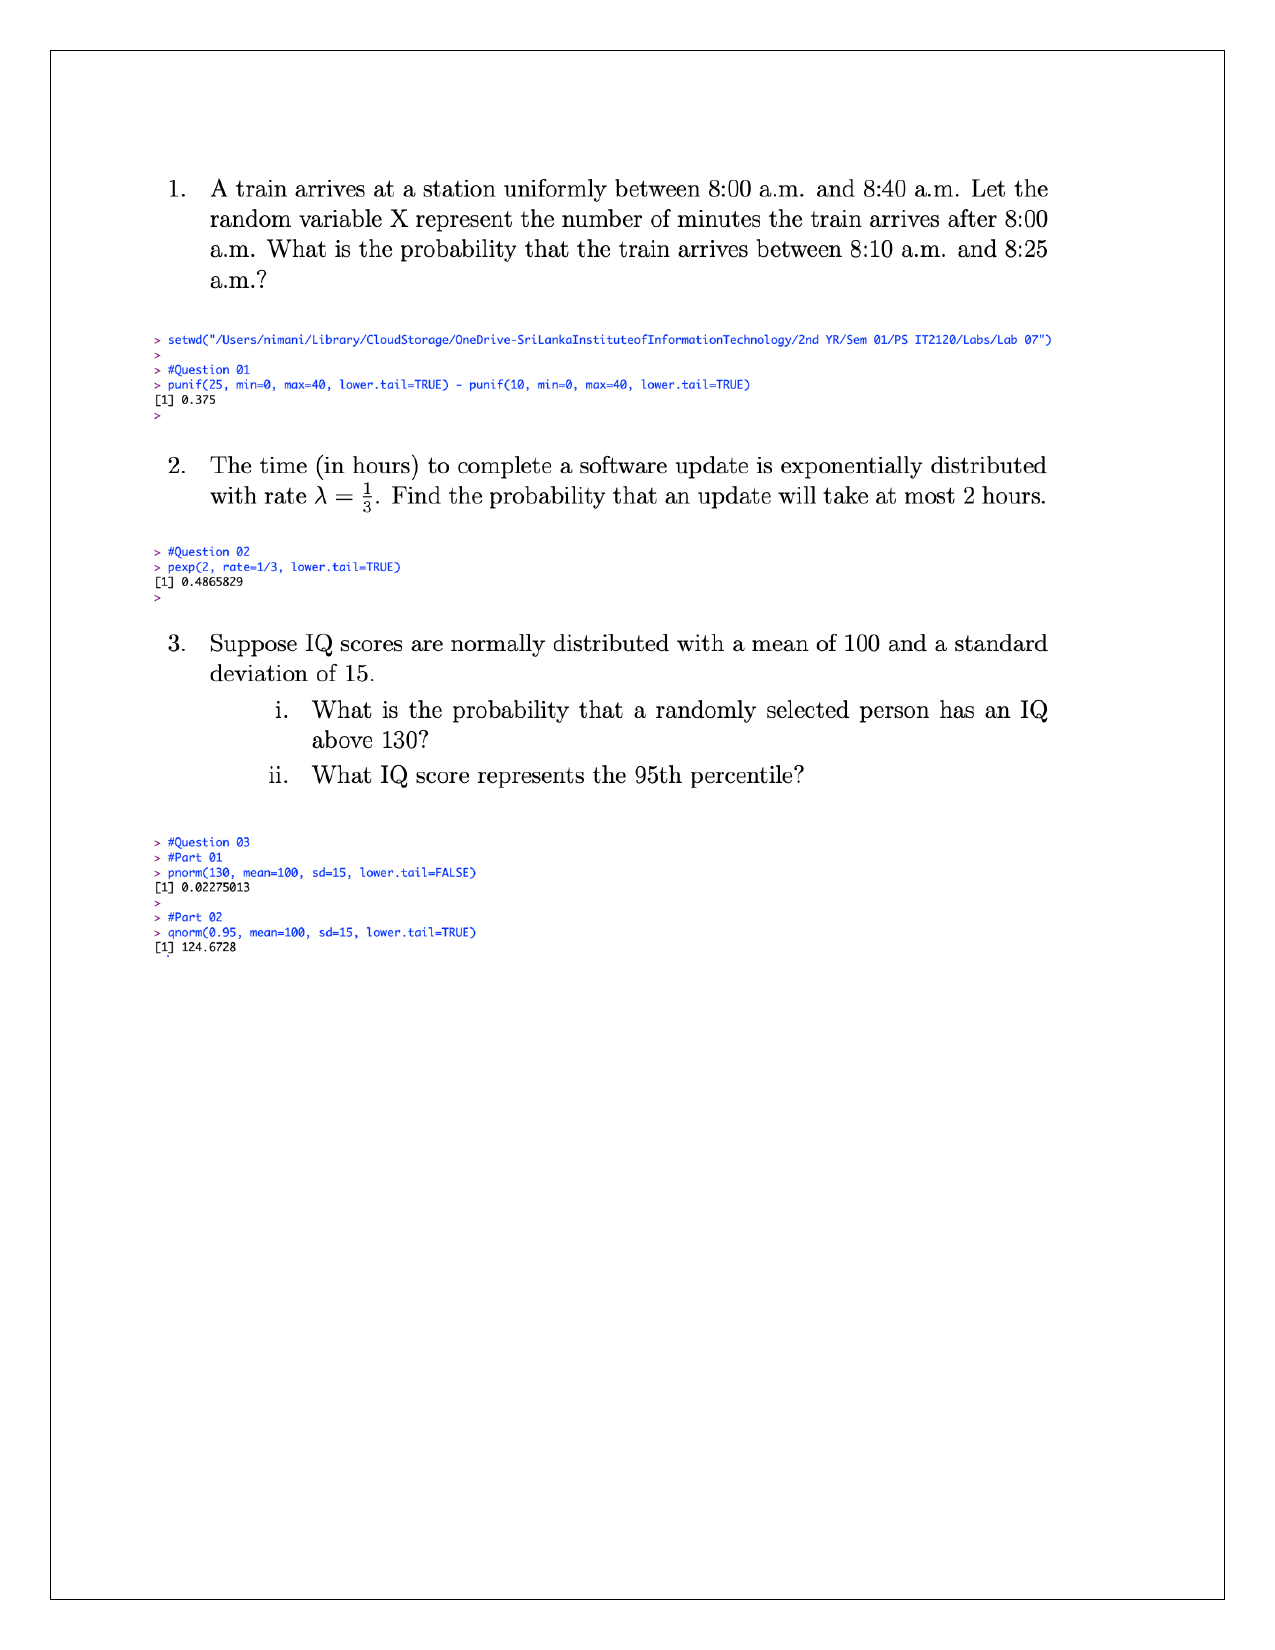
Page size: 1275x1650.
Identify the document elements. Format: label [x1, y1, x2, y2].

picture [150, 150, 1125, 302]
picture [150, 832, 1125, 957]
picture [150, 443, 1125, 522]
picture [150, 625, 1125, 811]
picture [150, 323, 1125, 422]
picture [150, 542, 1125, 604]
